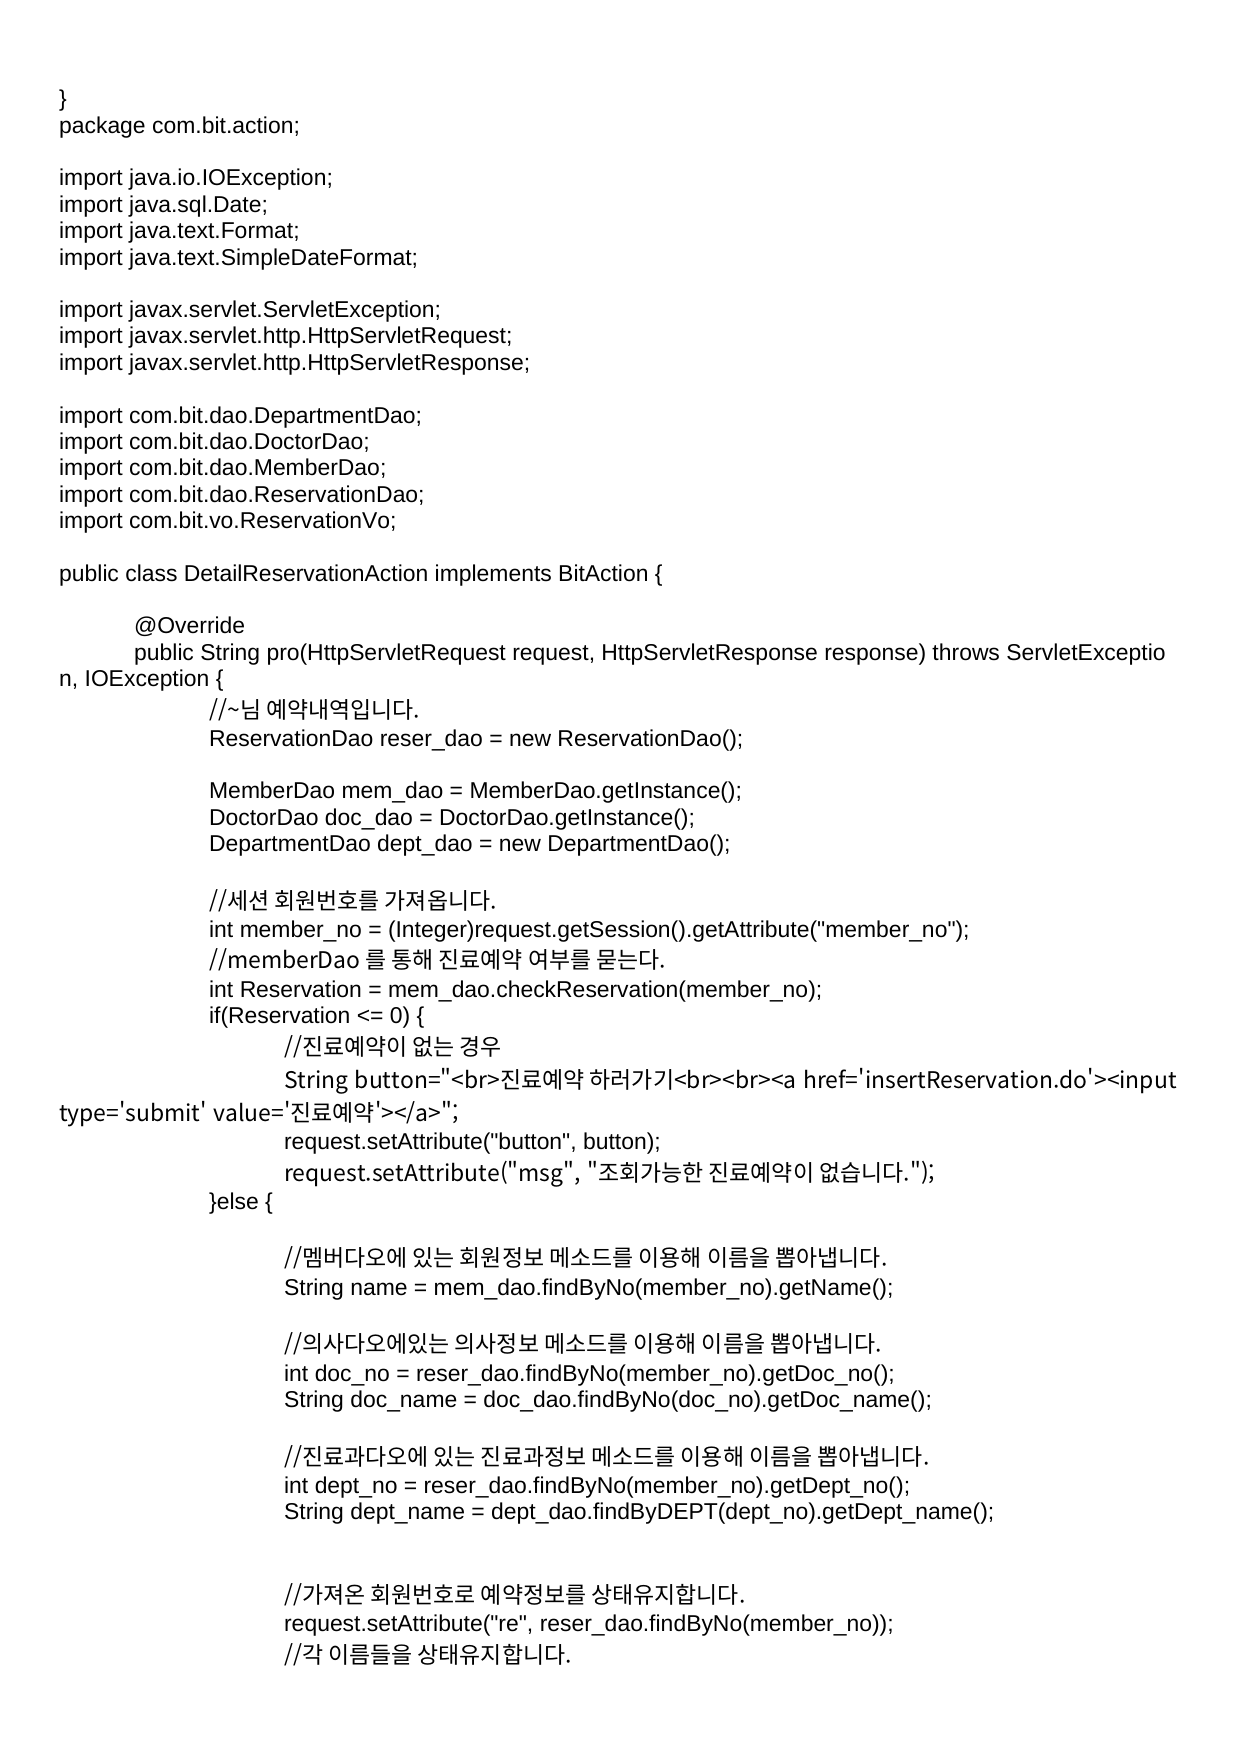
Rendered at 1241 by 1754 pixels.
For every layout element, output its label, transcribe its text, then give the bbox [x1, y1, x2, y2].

text DoctorDao doc_dao = DoctorDao.getInstance(); [59, 804, 1181, 830]
text //진료예약이 없는 경우 [59, 1028, 1181, 1062]
text MemberDao mem_dao = MemberDao.getInstance(); [59, 777, 1181, 804]
text import com.bit.dao.ReservationDao; [59, 481, 1181, 507]
text import com.bit.dao.DoctorDao; [59, 428, 1181, 454]
text } [59, 85, 1181, 112]
text //memberDao를 통해 진료예약 여부를 묻는다. [59, 942, 1181, 976]
text import com.bit.dao.DepartmentDao; [59, 402, 1181, 428]
text import com.bit.dao.MemberDao; [59, 454, 1181, 481]
text import javax.servlet.http.HttpServletResponse; [59, 349, 1181, 375]
text package com.bit.action; [59, 112, 1181, 138]
text request.setAttribute("re", reser_dao.findByNo(member_no)); [59, 1610, 1181, 1637]
text import javax.servlet.ServletException; [59, 296, 1181, 322]
text int Reservation = mem_dao.checkReservation(member_no); [59, 976, 1181, 1002]
text import java.sql.Date; [59, 191, 1181, 217]
text //진료과다오에 있는 진료과정보 메소드를 이용해 이름을 뽑아냅니다. [59, 1438, 1181, 1472]
text //가져온 회원번호로 예약정보를 상태유지합니다. [59, 1577, 1181, 1610]
text import javax.servlet.http.HttpServletRequest; [59, 322, 1181, 349]
text public String pro(HttpServletRequest request, HttpServletResponse response) throws ServletException, IOException { [59, 639, 1181, 691]
text import java.io.IOException; [59, 164, 1181, 191]
text if(Reservation <= 0) { [59, 1002, 1181, 1028]
text String button="<br>진료예약 하러가기<br><br><a href='insertReservation.do'><input type='submit' value='진료예약'></a>"; [59, 1062, 1181, 1128]
text String name = mem_dao.findByNo(member_no).getName(); [59, 1273, 1181, 1300]
text }else { [59, 1188, 1181, 1214]
text DepartmentDao dept_dao = new DepartmentDao(); [59, 830, 1181, 856]
text import java.text.SimpleDateFormat; [59, 243, 1181, 270]
text ReservationDao reser_dao = new ReservationDao(); [59, 725, 1181, 751]
text public class DetailReservationAction implements BitAction { [59, 560, 1181, 586]
text int dept_no = reser_dao.findByNo(member_no).getDept_no(); [59, 1472, 1181, 1498]
text //~님 예약내역입니다. [59, 691, 1181, 725]
text //의사다오에있는 의사정보 메소드를 이용해 이름을 뽑아냅니다. [59, 1326, 1181, 1359]
text request.setAttribute("msg", "조회가능한 진료예약이 없습니다."); [59, 1154, 1181, 1188]
text import com.bit.vo.ReservationVo; [59, 507, 1181, 533]
text String dept_name = dept_dao.findByDEPT(dept_no).getDept_name(); [59, 1498, 1181, 1524]
text @Override [59, 612, 1181, 639]
text //세션 회원번호를 가져옵니다. [59, 883, 1181, 916]
text int doc_no = reser_dao.findByNo(member_no).getDoc_no(); [59, 1359, 1181, 1386]
text //멤버다오에 있는 회원정보 메소드를 이용해 이름을 뽑아냅니다. [59, 1240, 1181, 1273]
text import java.text.Format; [59, 217, 1181, 243]
text String doc_name = doc_dao.findByNo(doc_no).getDoc_name(); [59, 1386, 1181, 1412]
text //각 이름들을 상태유지합니다. [59, 1637, 1181, 1670]
text int member_no = (Integer)request.getSession().getAttribute("member_no"); [59, 916, 1181, 942]
text request.setAttribute("button", button); [59, 1128, 1181, 1154]
